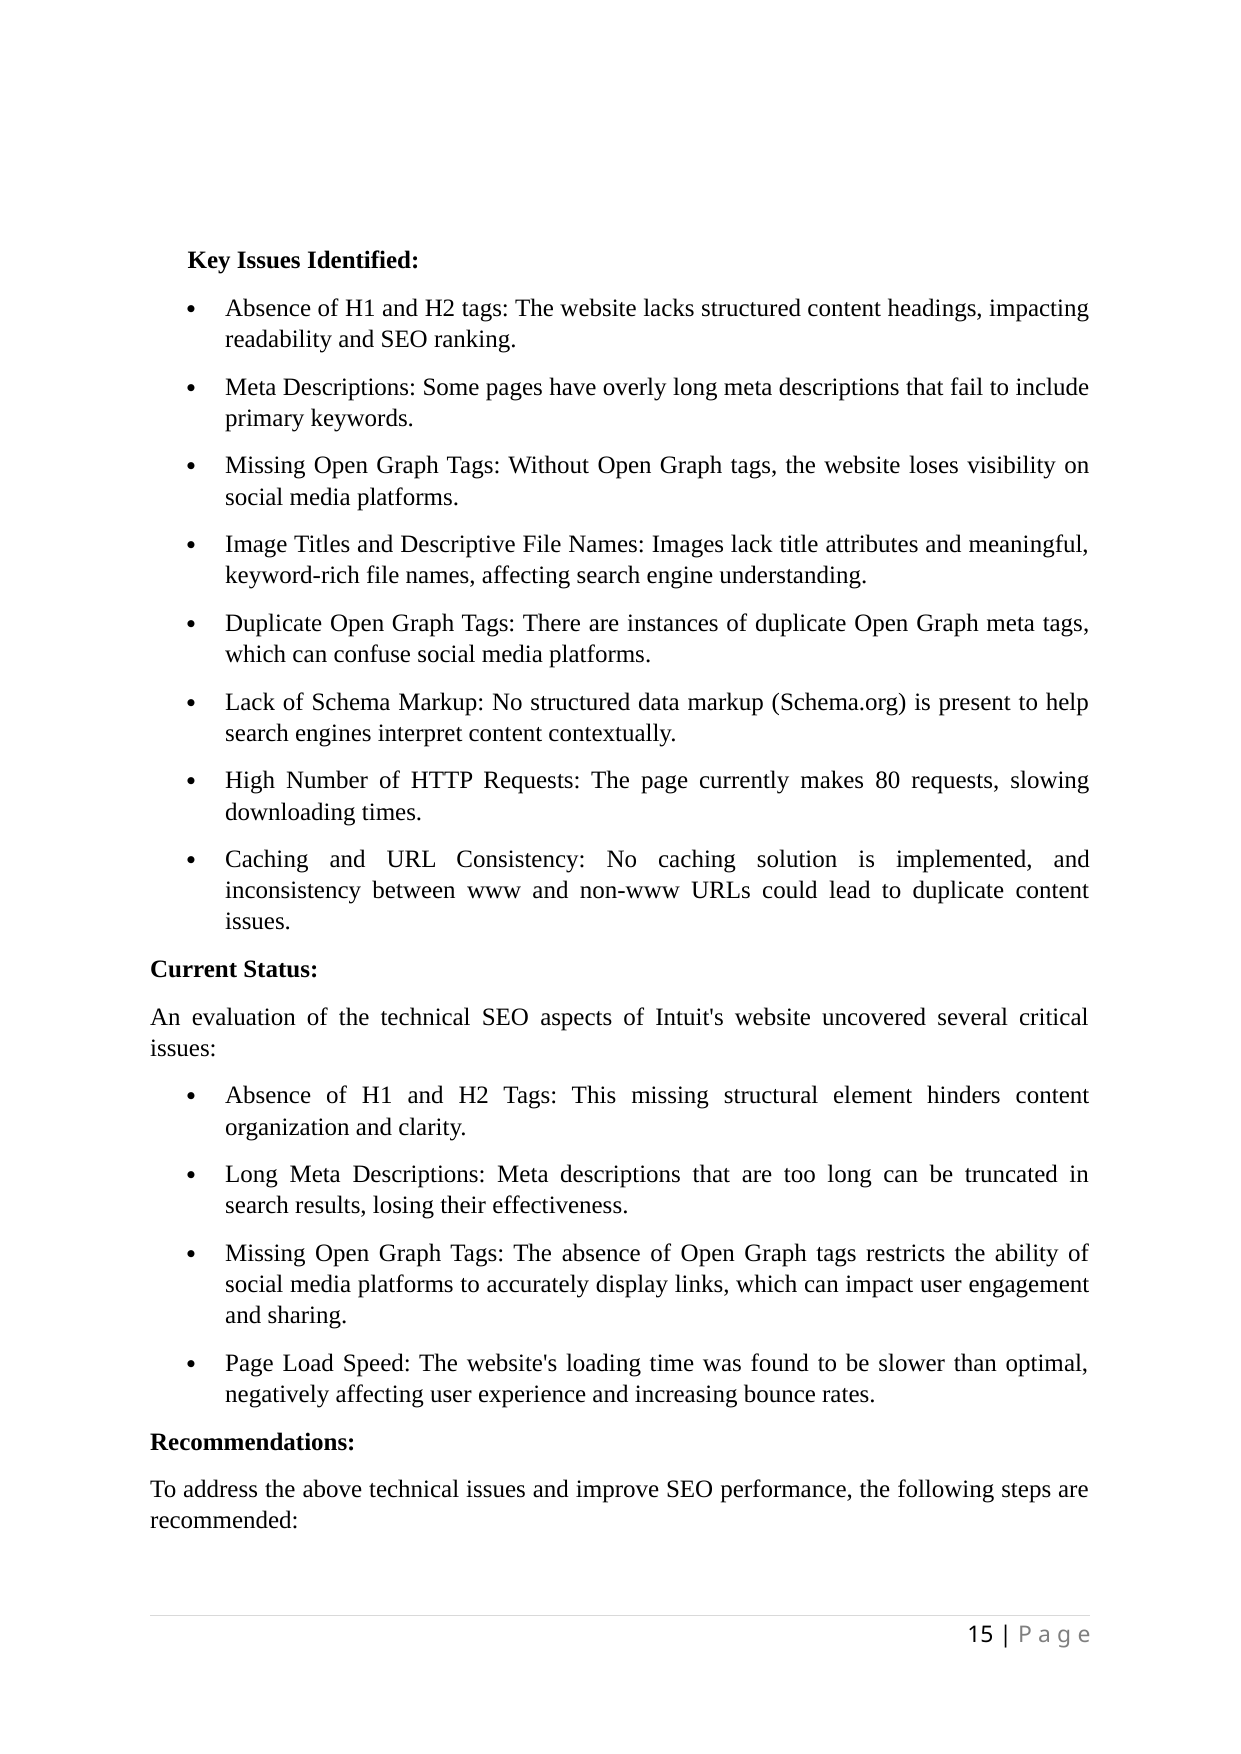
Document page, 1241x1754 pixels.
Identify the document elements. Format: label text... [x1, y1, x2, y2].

text Recommendations: [150, 1427, 1090, 1455]
text To address the above technical issues and improve SEO performance, the following steps are recommended: [150, 1474, 1090, 1534]
list Missing Open Graph Tags: The absence of Open Graph tags restricts the ability of social media platforms to accurately display links, which can impact user engagement and sharing. [187, 1238, 1090, 1329]
text Current Status: [150, 954, 1090, 983]
list Missing Open Graph Tags: Without Open Graph tags, the website loses visibility on social media platforms. [187, 451, 1090, 510]
text Key Issues Identified: [187, 245, 1090, 274]
list Lack of Schema Markup: No structured data markup (Schema.org) is present to help search engines interpret content contextually. [187, 687, 1090, 747]
list Page Load Speed: The website's loading time was found to be slower than optimal, negatively affecting user experience and increasing bounce rates. [187, 1348, 1090, 1408]
list Caching and URL Consistency: No caching solution is implemented, and inconsistency between www and non-www URLs could lead to duplicate content issues. [187, 844, 1090, 935]
text An evaluation of the technical SEO aspects of Intuit's website uncovered several critical issues: [150, 1002, 1090, 1062]
list High Number of HTTP Requests: The page currently makes 80 requests, slowing downloading times. [187, 766, 1090, 825]
list Duplicate Open Graph Tags: There are instances of duplicate Open Graph meta tags, which can confuse social media platforms. [187, 608, 1090, 668]
list Absence of H1 and H2 tags: The website lacks structured content headings, impacting readability and SEO ranking. [187, 293, 1090, 353]
list Absence of H1 and H2 Tags: This missing structural element hinders content organization and clarity. [187, 1081, 1090, 1140]
list Image Titles and Descriptive File Names: Images lack title attributes and meaningful, keyword-rich file names, affecting search engine understanding. [187, 529, 1090, 589]
list Meta Descriptions: Some pages have overly long meta descriptions that fail to include primary keywords. [187, 372, 1090, 432]
list Long Meta Descriptions: Meta descriptions that are too long can be truncated in search results, losing their effectiveness. [187, 1159, 1090, 1219]
